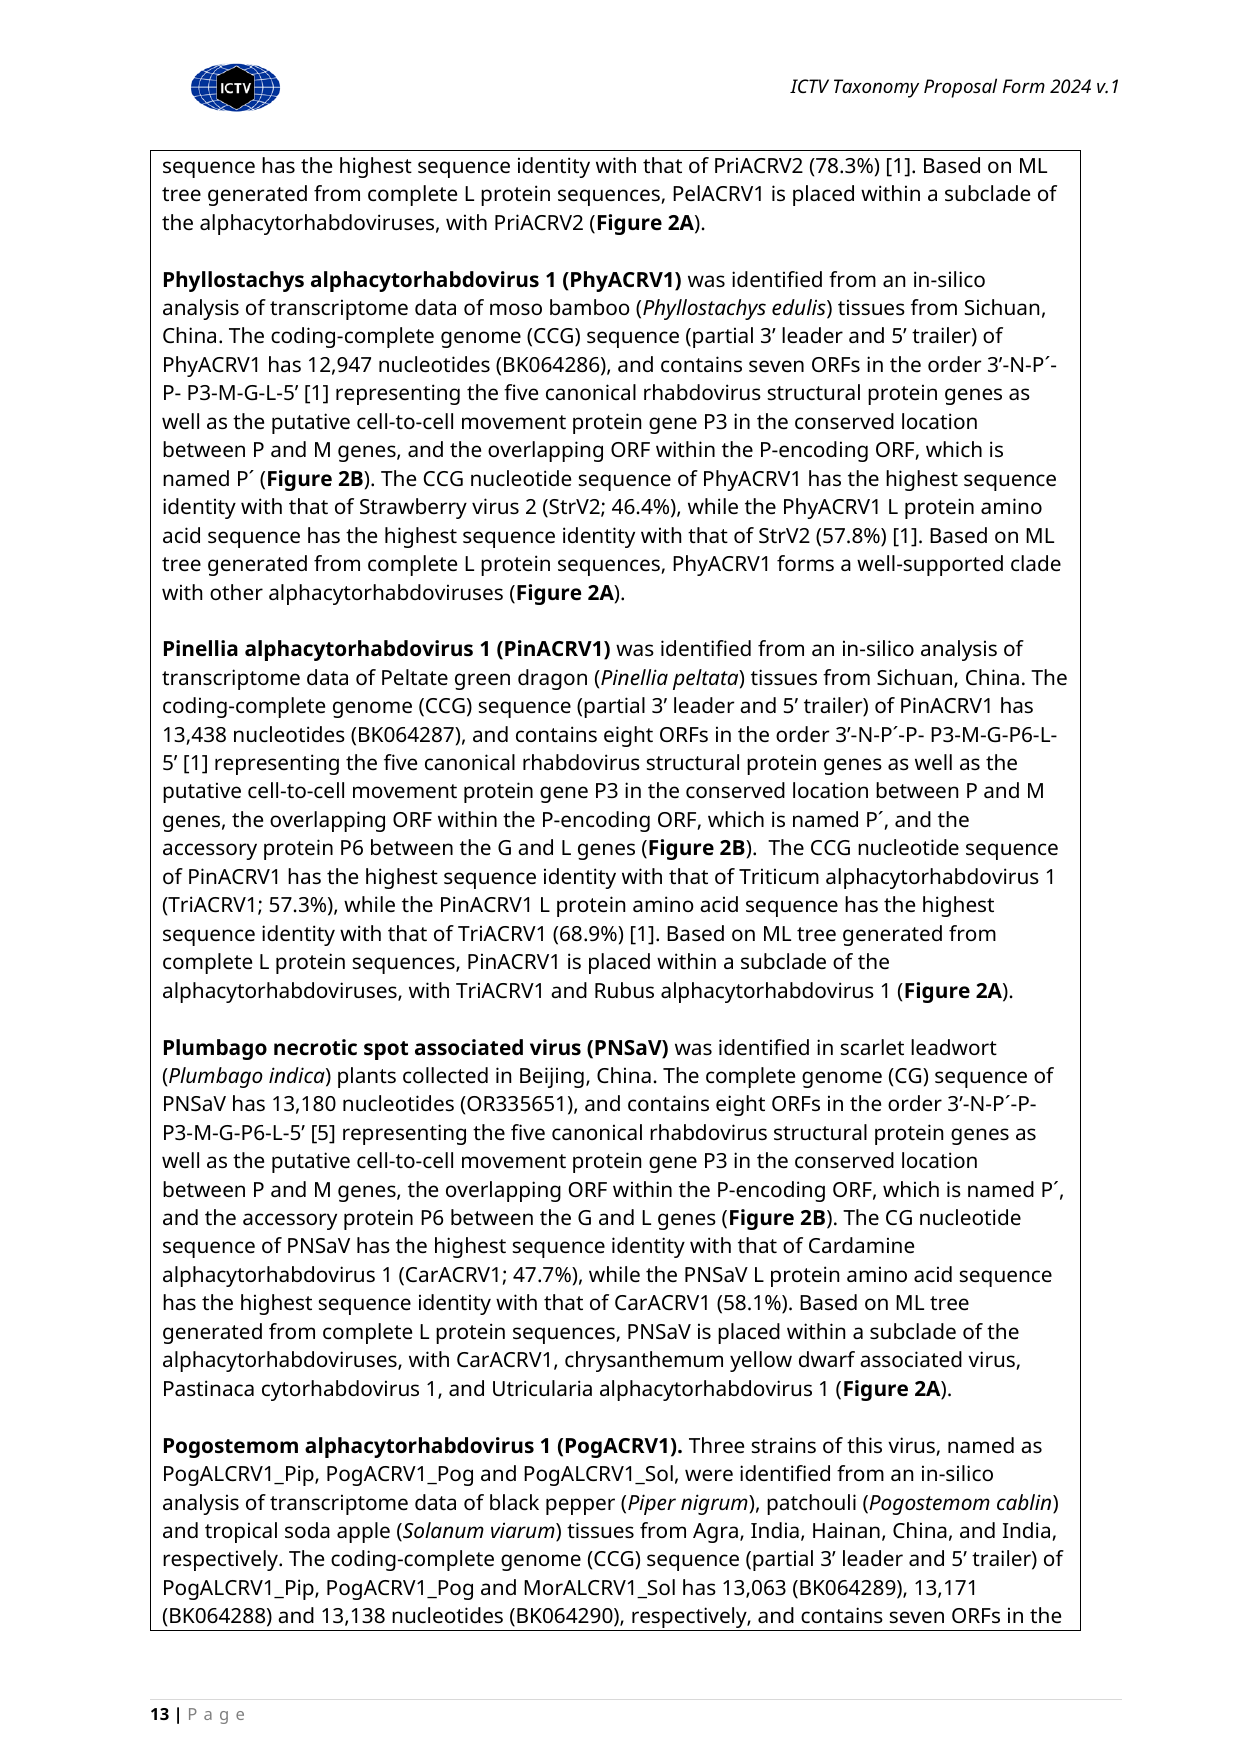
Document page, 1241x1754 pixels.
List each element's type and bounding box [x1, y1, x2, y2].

picture [190, 56, 282, 113]
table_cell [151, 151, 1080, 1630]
